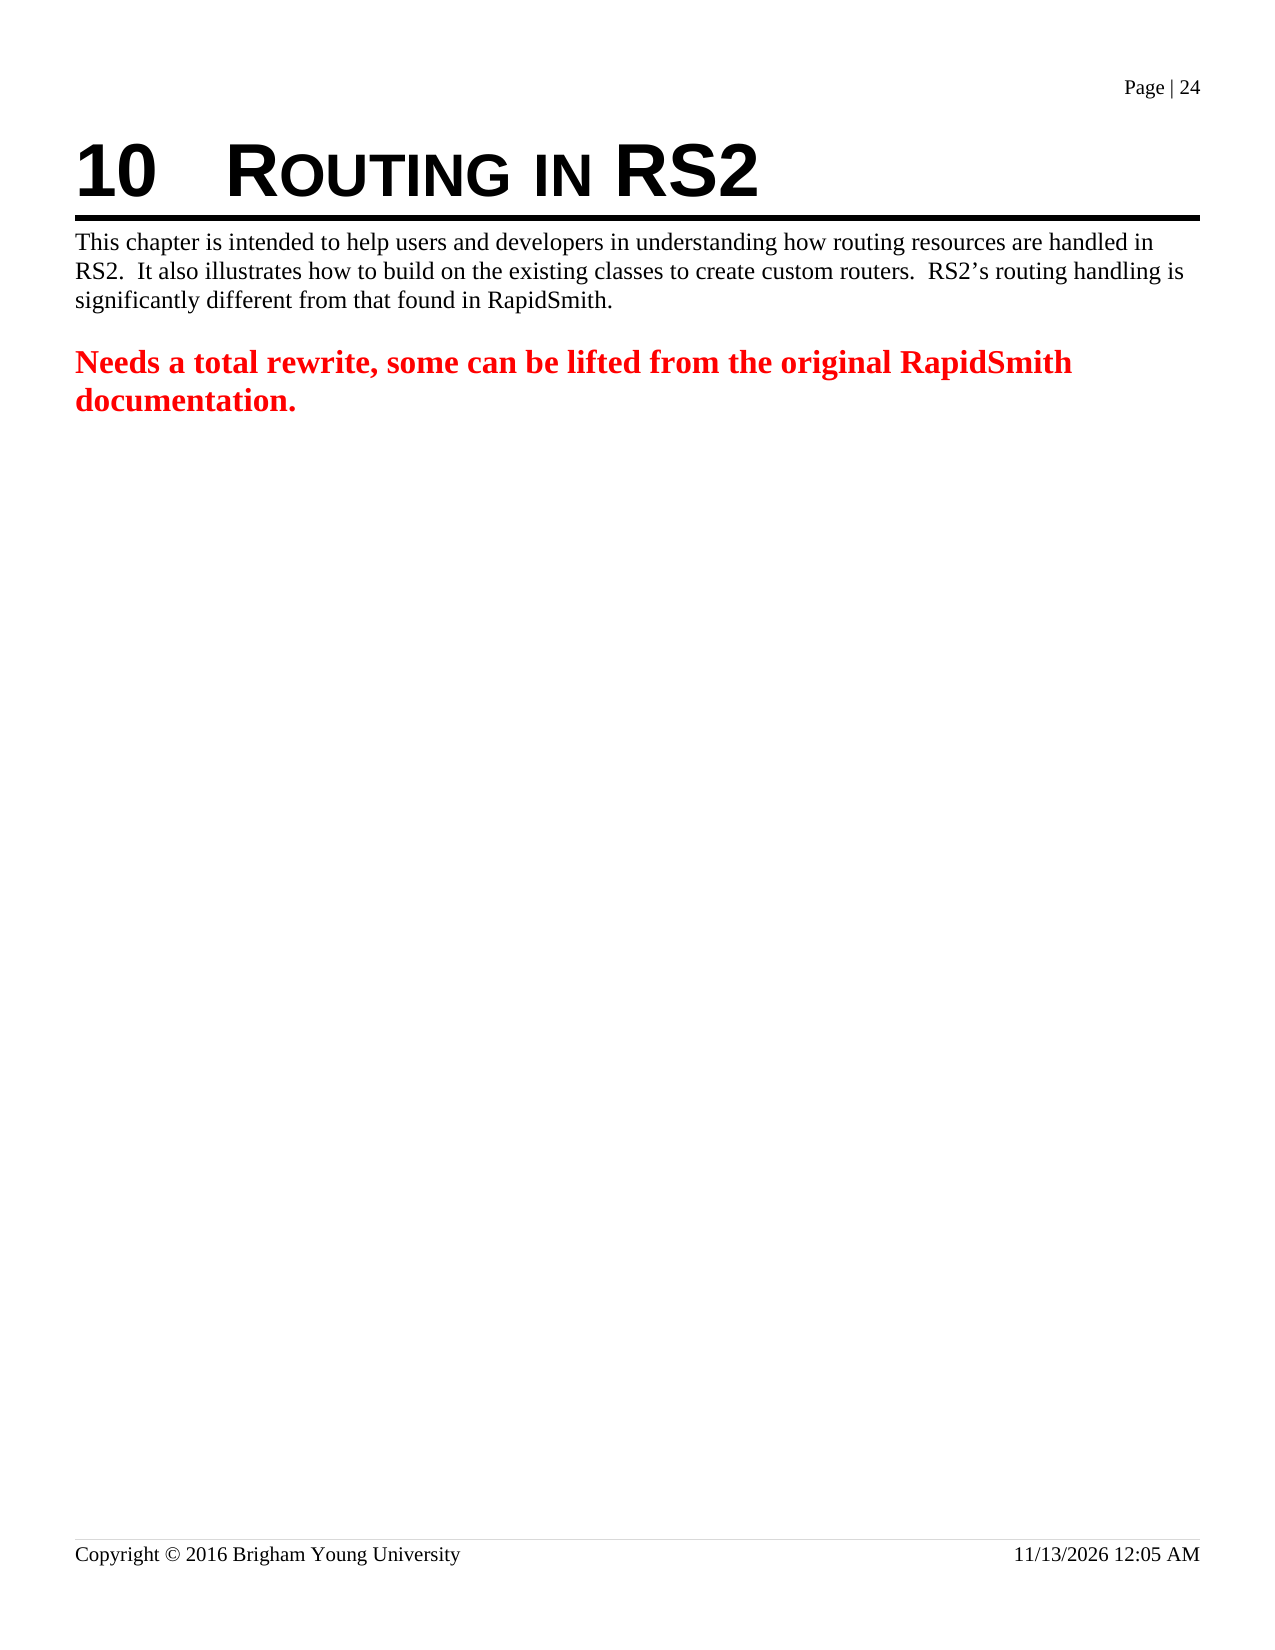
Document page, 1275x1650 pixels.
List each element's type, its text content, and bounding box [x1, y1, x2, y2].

subtitle Routing in RS2 [75, 126, 1200, 215]
text Needs a total rewrite, some can be lifted from the original RapidSmith documentation. [75, 342, 1200, 419]
text This chapter is intended to help users and developers in understanding how routing resources are handled in RS2. It also illustrates how to build on the existing classes to create custom routers. RS2’s routing handling is significantly different from that found in RapidSmith. [75, 227, 1200, 313]
